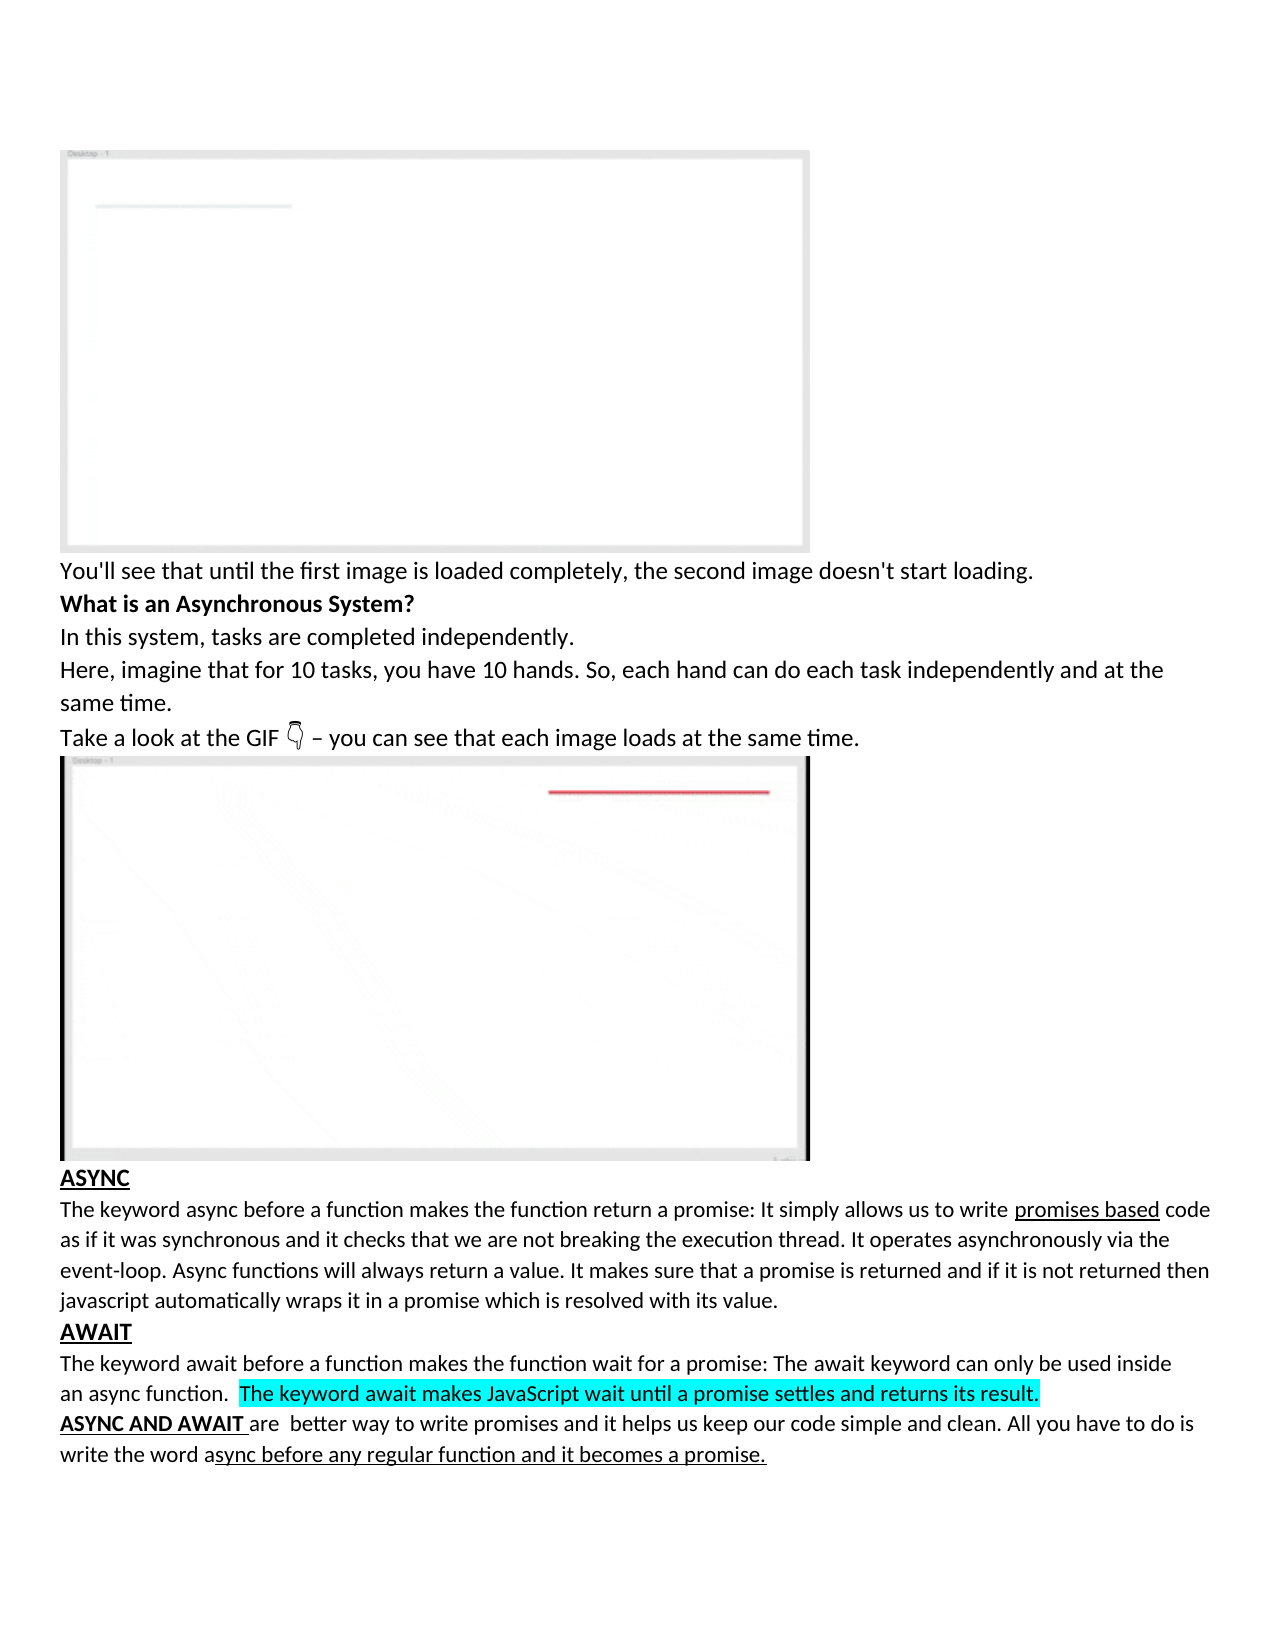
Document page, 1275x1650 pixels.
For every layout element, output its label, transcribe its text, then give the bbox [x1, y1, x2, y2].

text The keyword await before a function makes the function wait for a promise: The await keyword can only be used inside an async function. The keyword await makes JavaScript wait until a promise settles and returns its result. [60, 1349, 1215, 1407]
text Take a look at the GIF 👇 – you can see that each image loads at the same time. [60, 720, 1215, 754]
text In this system, tasks are completed independently. [60, 621, 1215, 651]
text What is an Asynchronous System? [60, 588, 1215, 618]
text ASYNC [60, 1162, 1215, 1193]
picture [60, 150, 811, 553]
picture [60, 756, 811, 1161]
text Here, imagine that for 10 tasks, you have 10 hands. So, each hand can do each task independently and at the same time. [60, 654, 1215, 717]
text ASYNC AND AWAIT are better way to write promises and it helps us keep our code simple and clean. All you have to do is write the word async before any regular function and it becomes a promise. [60, 1409, 1215, 1468]
text The keyword async before a function makes the function return a promise: It simply allows us to write promises based code as if it was synchronous and it checks that we are not breaking the execution thread. It operates asynchronously via the event-loop. Async functions will always return a value. It makes sure that a promise is returned and if it is not returned then javascript automatically wraps it in a promise which is resolved with its value. [60, 1195, 1215, 1314]
text You'll see that until the first image is loaded completely, the second image doesn't start loading. [60, 555, 1215, 586]
text AWAIT [60, 1316, 1215, 1347]
